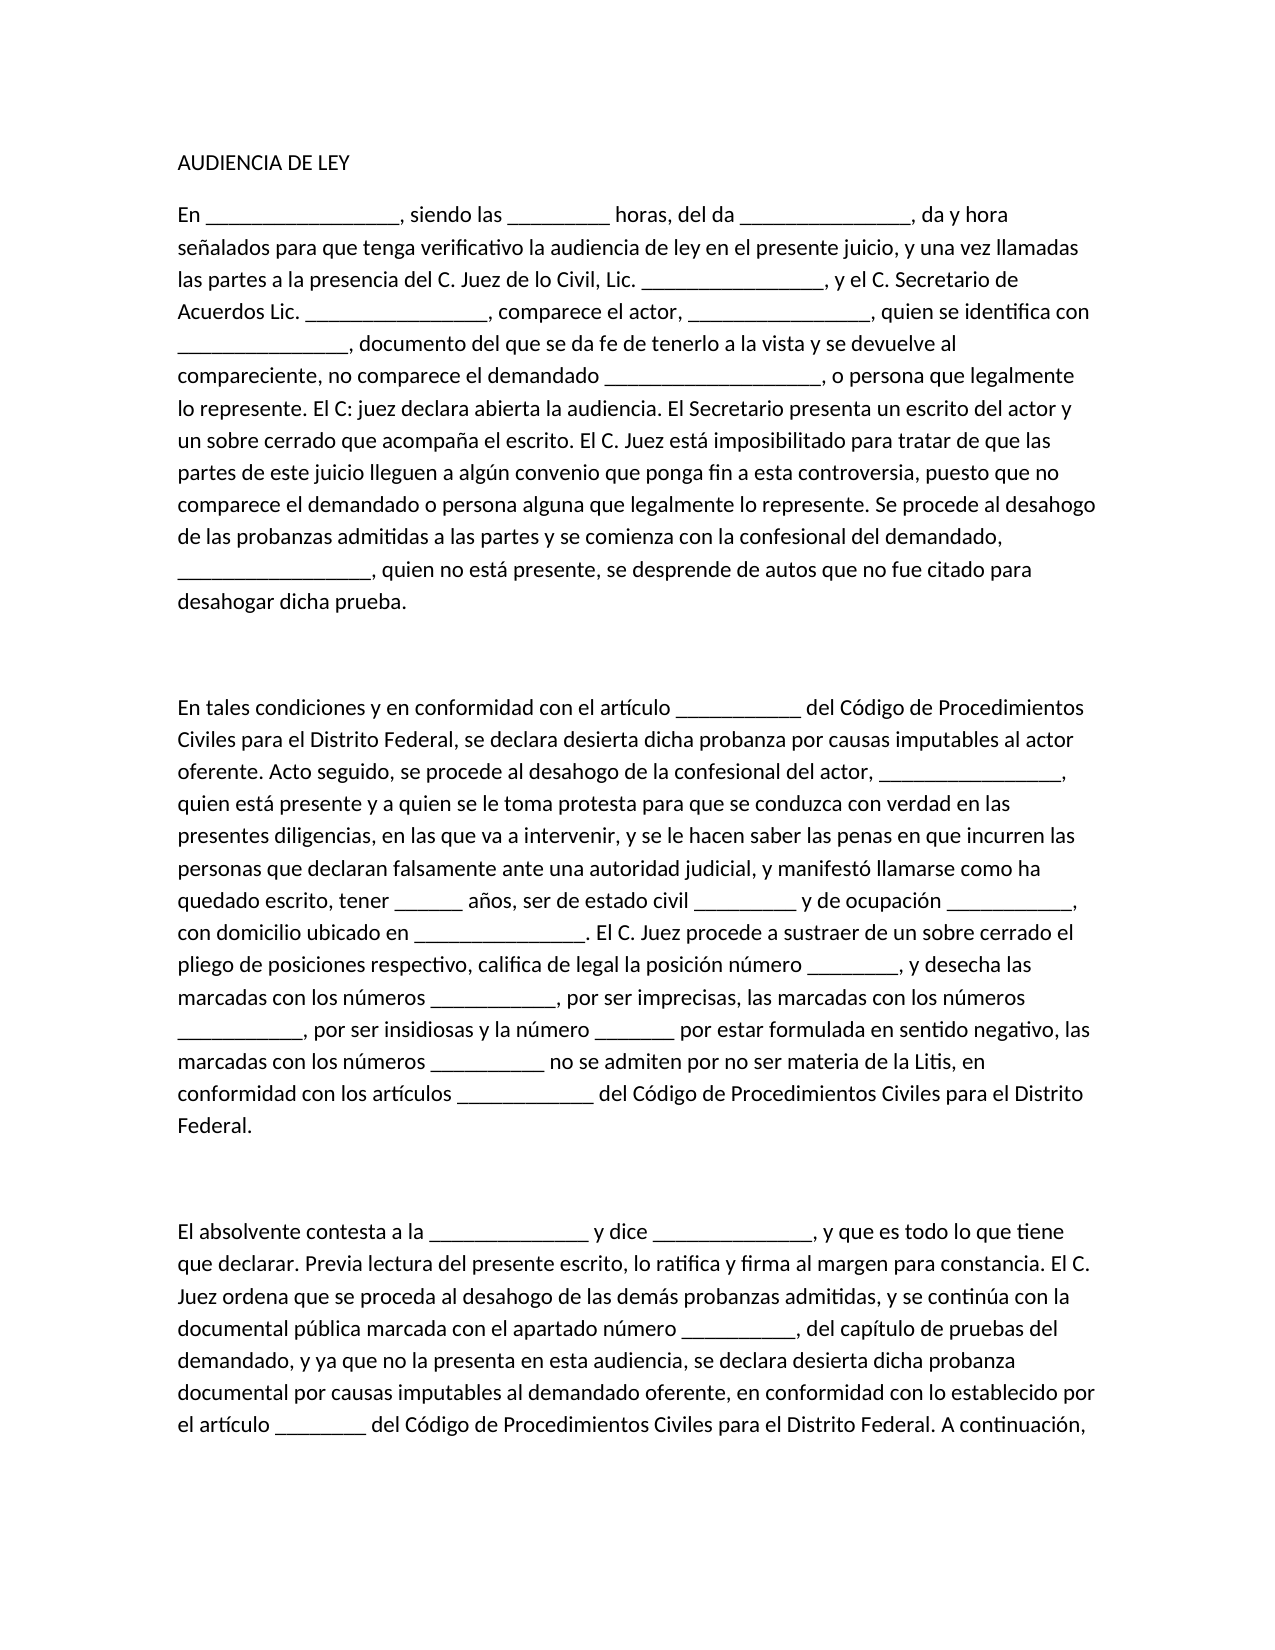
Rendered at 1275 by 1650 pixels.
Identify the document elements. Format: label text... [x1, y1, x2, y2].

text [177, 1217, 1098, 1438]
text AUDIENCIA DE LEY [177, 148, 1098, 176]
text En _________________, siendo las _________ horas, del da _______________, da y hora señalados para que tenga verificativo la audiencia de ley en el presente juicio, y una vez llamadas las partes a la presencia del C. Juez de lo Civil, Lic. ________________, y el C. Secretario de Acuerdos Lic. ________________, comparece el actor, ________________, quien se identifica con _______________, documento del que se da fe de tenerlo a la vista y se devuelve al compareciente, no comparece el demandado ___________________, o persona que legalmente lo represente. El C: juez declara abierta la audiencia. El Secretario presenta un escrito del actor y un sobre cerrado que acompaña el escrito. El C. Juez está imposibilitado para tratar de que las partes de este juicio lleguen a algún convenio que ponga fin a esta controversia, puesto que no comparece el demandado o persona alguna que legalmente lo represente. Se procede al desahogo de las probanzas admitidas a las partes y se comienza con la confesional del demandado, _________________, quien no está presente, se desprende de autos que no fue citado para desahogar dicha prueba. [177, 201, 1098, 615]
text En tales condiciones y en conformidad con el artículo ___________ del Código de Procedimientos Civiles para el Distrito Federal, se declara desierta dicha probanza por causas imputables al actor oferente. Acto seguido, se procede al desahogo de la confesional del actor, ________________, quien está presente y a quien se le toma protesta para que se conduzca con verdad en las presentes diligencias, en las que va a intervenir, y se le hacen saber las penas en que incurren las personas que declaran falsamente ante una autoridad judicial, y manifestó llamarse como ha quedado escrito, tener ______ años, ser de estado civil _________ y de ocupación ___________, con domicilio ubicado en _______________. El C. Juez procede a sustraer de un sobre cerrado el pliego de posiciones respectivo, califica de legal la posición número ________, y desecha las marcadas con los números ___________, por ser imprecisas, las marcadas con los números ___________, por ser insidiosas y la número _______ por estar formulada en sentido negativo, las marcadas con los números __________ no se admiten por no ser materia de la Litis, en conformidad con los artículos ____________ del Código de Procedimientos Civiles para el Distrito Federal. [177, 693, 1098, 1139]
